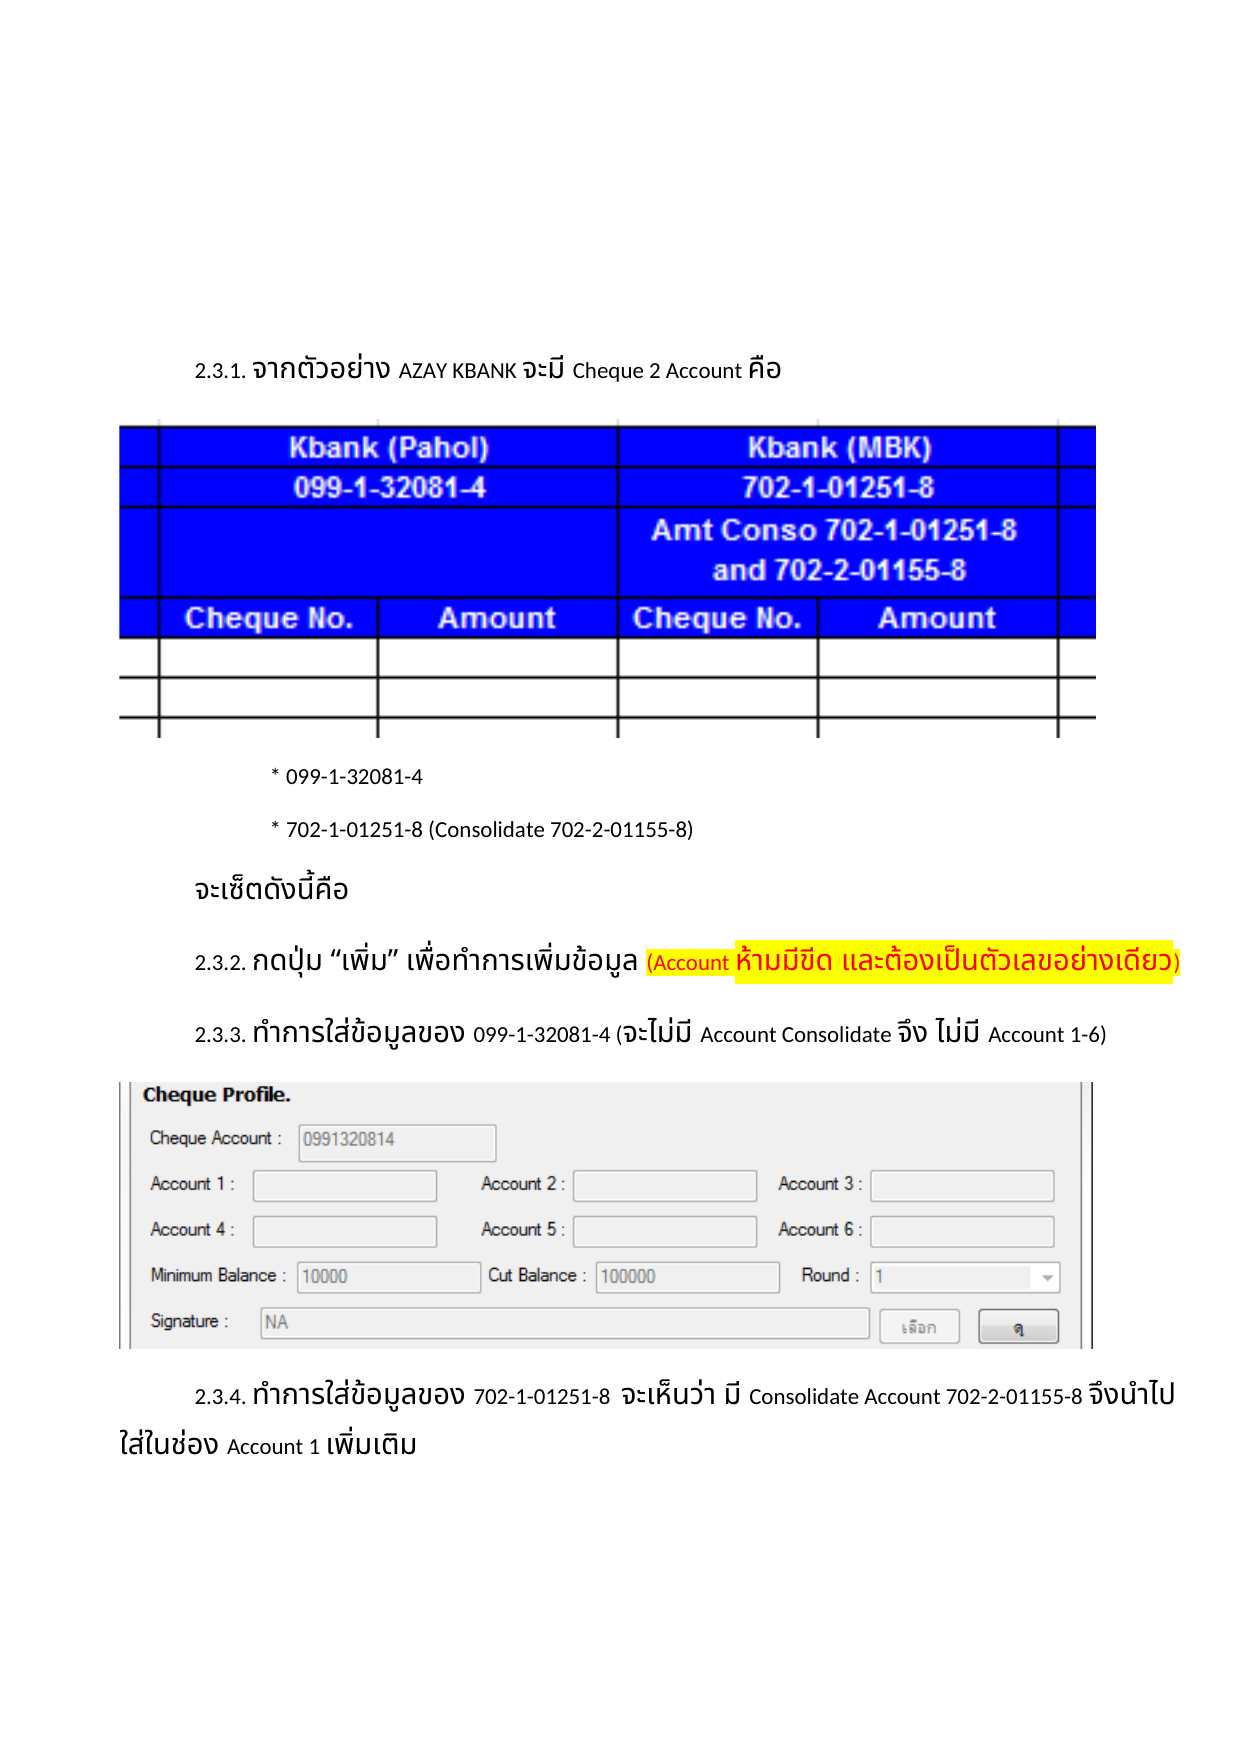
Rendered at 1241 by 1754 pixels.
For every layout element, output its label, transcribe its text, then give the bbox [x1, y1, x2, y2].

text 2.3.4. ทำการใส่ข้อมูลของ 702-1-01251-8 จะเห็นว่า มี Consolidate Account 702-2-01155-8 จึงนำไปใส่ในช่อง Account 1 เพิ่มเติม [119, 1373, 1181, 1468]
text * 099-1-32081-4 [119, 762, 1181, 790]
picture [119, 1082, 1093, 1349]
text 2.3.2. กดปุ่ม “เพิ่ม” เพื่อทำการเพิ่มข้อมูล (Account ห้ามมีขีด และต้องเป็นตัวเลขอย่างเดียว) [119, 940, 735, 984]
text 2.3.1. จากตัวอย่าง AZAY KBANK จะมี Cheque 2 Account คือ [119, 348, 1181, 392]
picture [119, 419, 1096, 738]
text 2.3.3. ทำการใส่ข้อมูลของ 099-1-32081-4 (จะไม่มี Account Consolidate จึง ไม่มี Account 1-6) [119, 1011, 1181, 1055]
text * 702-1-01251-8 (Consolidate 702-2-01155-8) [119, 815, 1181, 843]
text จะเซ็ตดังนี้คือ [119, 868, 1181, 912]
